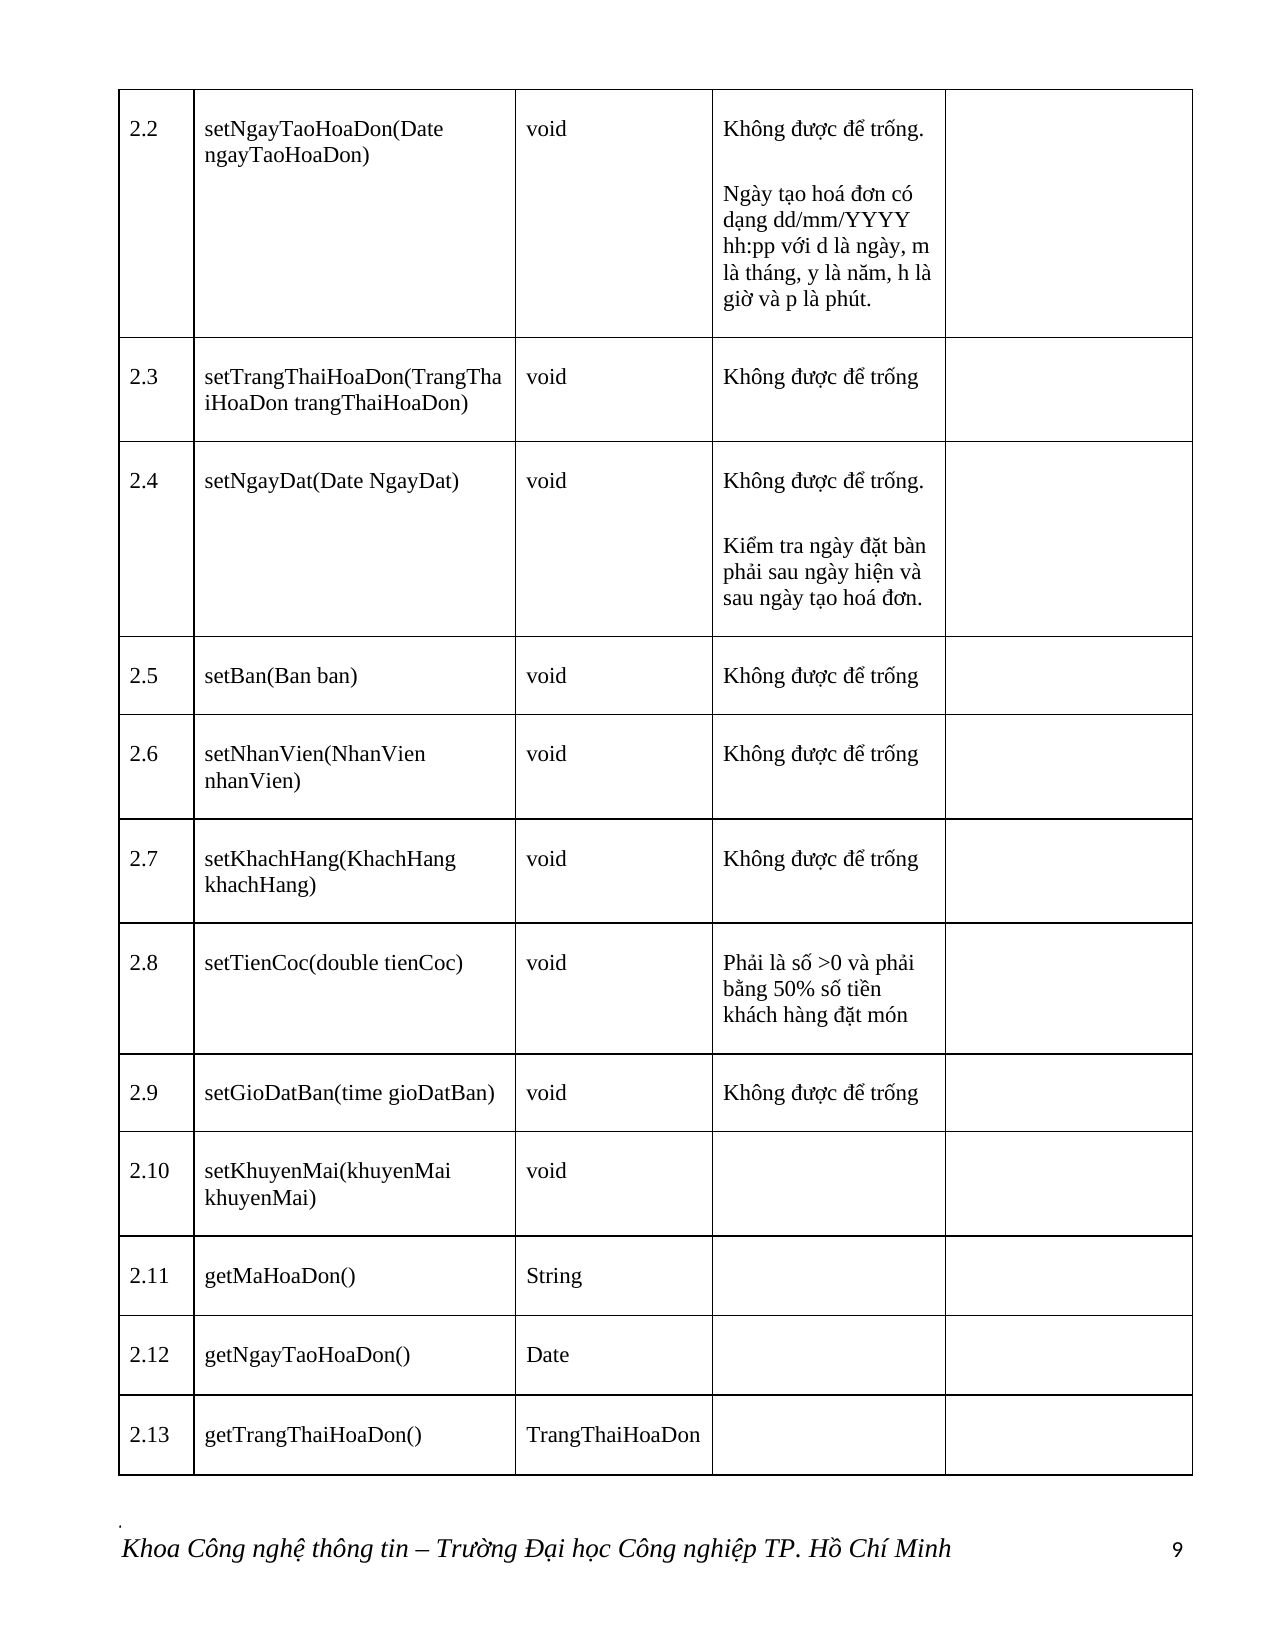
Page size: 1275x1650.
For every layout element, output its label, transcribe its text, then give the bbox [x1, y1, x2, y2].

table_cell void [516, 90, 712, 336]
table_cell 2.10 [120, 1132, 193, 1235]
table_cell void [516, 338, 712, 441]
table_cell void [516, 442, 712, 636]
table_cell [946, 1132, 1192, 1235]
table_cell [946, 820, 1192, 922]
table_cell TrangThaiHoaDon [516, 1396, 712, 1474]
table_cell 2.9 [120, 1055, 193, 1131]
table_cell [946, 338, 1192, 441]
table_cell [946, 1316, 1192, 1394]
table_cell setTrangThaiHoaDon(TrangThaiHoaDon trangThaiHoaDon) [195, 338, 515, 441]
table_cell [713, 1132, 945, 1235]
table_cell 2.13 [120, 1396, 193, 1474]
table_cell void [516, 820, 712, 922]
table_cell setGioDatBan(time gioDatBan) [195, 1055, 515, 1131]
table_cell 2.2 [120, 90, 193, 336]
table_cell Không được để trống [713, 820, 945, 922]
table_cell setNgayDat(Date NgayDat) [195, 442, 515, 636]
table_cell Không được để trống. Kiểm tra ngày đặt bàn phải sau ngày hiện và sau ngày tạo hoá đơn. [713, 442, 945, 636]
table_cell Không được để trống [713, 338, 945, 441]
table_cell setBan(Ban ban) [195, 637, 515, 714]
table_cell setNhanVien(NhanVien nhanVien) [195, 715, 515, 818]
table_cell setKhachHang(KhachHang khachHang) [195, 820, 515, 922]
table_cell [946, 442, 1192, 636]
table_cell [946, 637, 1192, 714]
table_cell [713, 1396, 945, 1474]
table_cell 2.11 [120, 1237, 193, 1315]
table_cell [713, 1316, 945, 1394]
table_cell 2.3 [120, 338, 193, 441]
table_cell getMaHoaDon() [195, 1237, 515, 1315]
table_cell setKhuyenMai(khuyenMai khuyenMai) [195, 1132, 515, 1235]
table_cell void [516, 1132, 712, 1235]
table_cell [946, 90, 1192, 336]
table_cell [946, 1237, 1192, 1315]
table_cell void [516, 637, 712, 714]
table_cell [946, 1055, 1192, 1131]
table_cell setNgayTaoHoaDon(Date ngayTaoHoaDon) [195, 90, 515, 336]
table_cell 2.12 [120, 1316, 193, 1394]
table_cell String [516, 1237, 712, 1315]
table_cell 2.4 [120, 442, 193, 636]
table_cell [713, 1237, 945, 1315]
table_cell [946, 715, 1192, 818]
table_cell Không được để trống. Ngày tạo hoá đơn có dạng dd/mm/YYYY hh:pp với d là ngày, m là tháng, y là năm, h là giờ và p là phút. [713, 90, 945, 336]
table_cell 2.8 [120, 924, 193, 1053]
table_cell void [516, 1055, 712, 1131]
table_cell [946, 924, 1192, 1053]
table_cell getTrangThaiHoaDon() [195, 1396, 515, 1474]
table_cell Không được để trống [713, 637, 945, 714]
table_cell getNgayTaoHoaDon() [195, 1316, 515, 1394]
table_cell 2.6 [120, 715, 193, 818]
table_cell void [516, 715, 712, 818]
table_cell Không được để trống [713, 715, 945, 818]
table_cell 2.7 [120, 820, 193, 922]
table_cell Date [516, 1316, 712, 1394]
table_cell Phải là số >0 và phải bằng 50% số tiền khách hàng đặt món [713, 924, 945, 1053]
table_cell Không được để trống [713, 1055, 945, 1131]
table_cell setTienCoc(double tienCoc) [195, 924, 515, 1053]
table_cell 2.5 [120, 637, 193, 714]
table_cell [946, 1396, 1192, 1474]
table_cell void [516, 924, 712, 1053]
